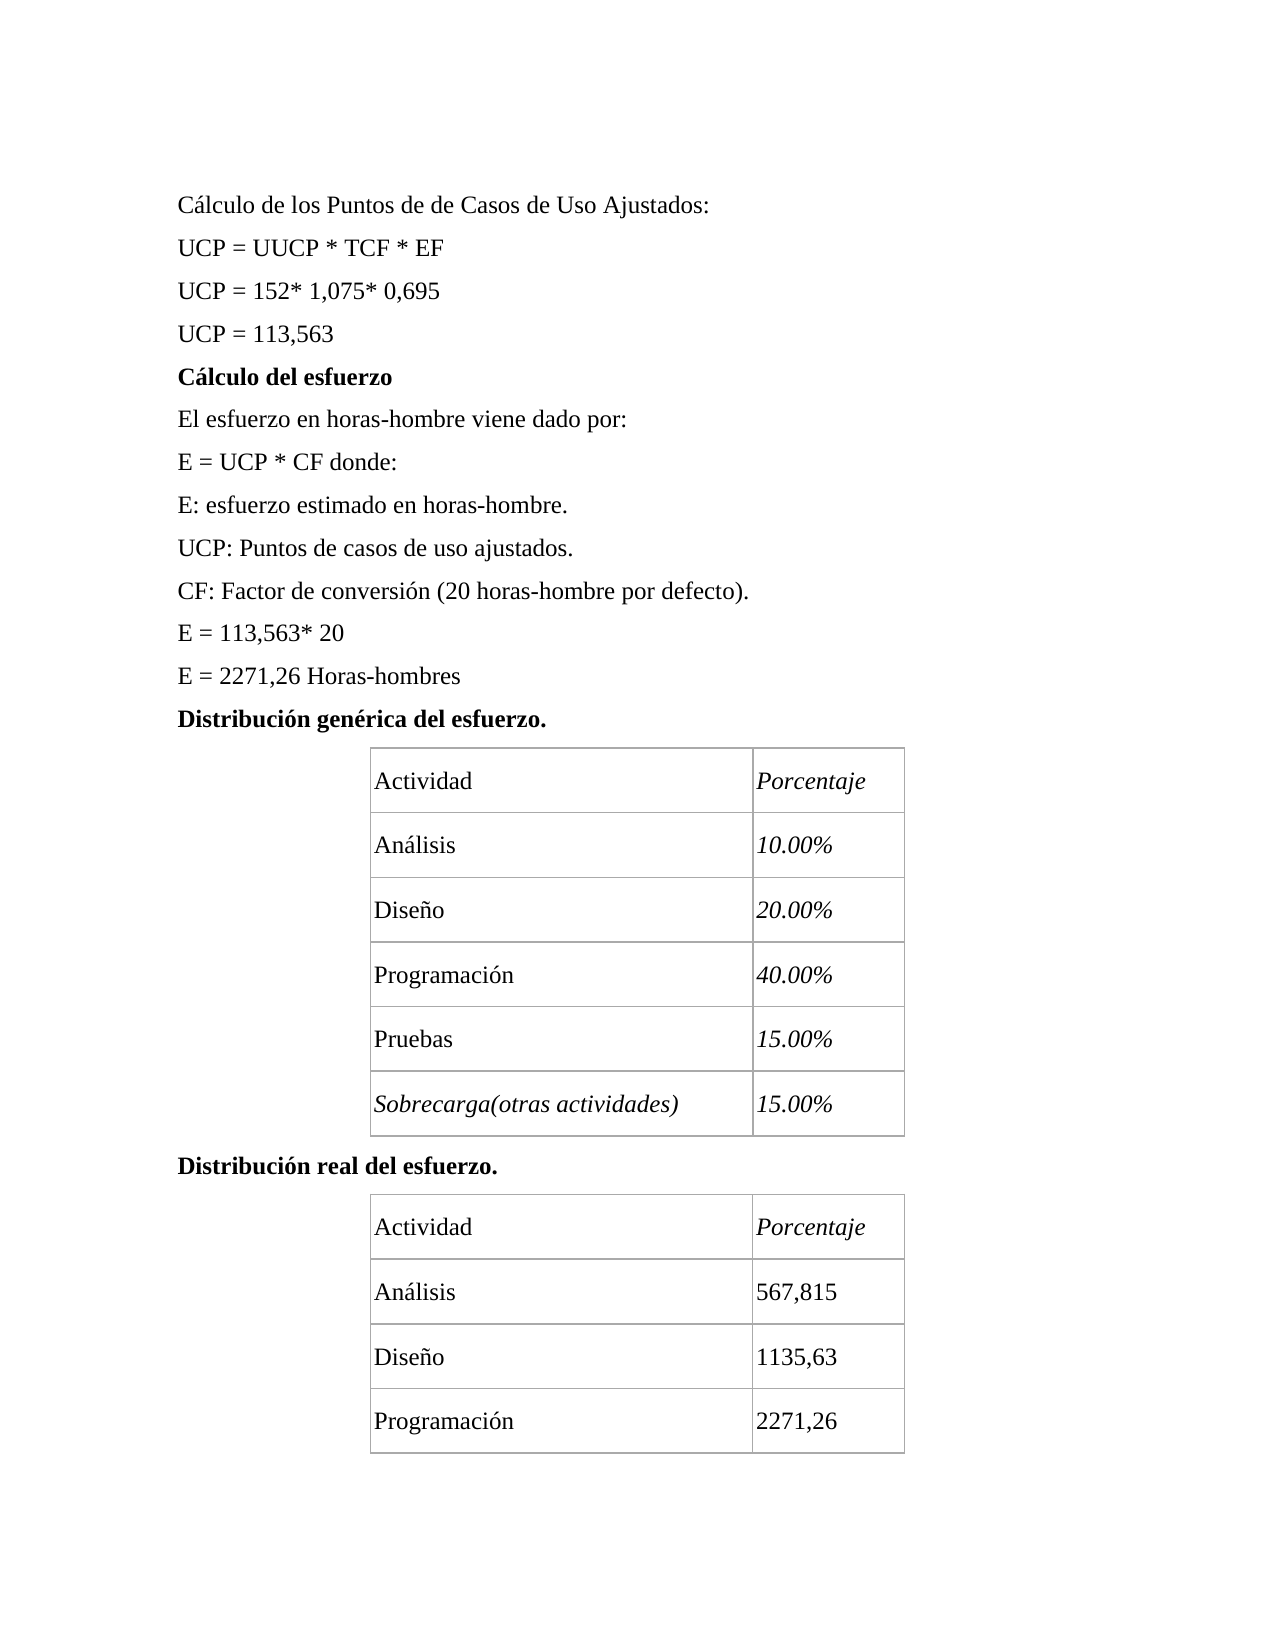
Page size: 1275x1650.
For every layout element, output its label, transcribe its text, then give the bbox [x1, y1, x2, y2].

table_cell Diseño [371, 878, 752, 941]
table_header Porcentaje [754, 749, 904, 812]
table_header Porcentaje [753, 1195, 904, 1258]
table_cell 15.00% [754, 1007, 904, 1070]
text UCP = 113,563 [177, 319, 1098, 348]
text El esfuerzo en horas-hombre viene dado por: [177, 404, 1098, 433]
table_header Actividad [371, 749, 752, 812]
table_cell 2271,26 [753, 1389, 904, 1452]
text Cálculo de los Puntos de de Casos de Uso Ajustados: [177, 190, 1098, 219]
text UCP: Puntos de casos de uso ajustados. [177, 533, 1098, 562]
text Cálculo del esfuerzo [177, 362, 1098, 390]
table_cell Sobrecarga(otras actividades) [371, 1072, 752, 1135]
table_cell Análisis [371, 1260, 752, 1323]
table_cell 1135,63 [753, 1325, 904, 1388]
text E = UCP * CF donde: [177, 447, 1098, 476]
text UCP = 152* 1,075* 0,695 [177, 276, 1098, 305]
text E: esfuerzo estimado en horas-hombre. [177, 490, 1098, 519]
text E = 113,563* 20 [177, 618, 1098, 647]
table_cell 567,815 [753, 1260, 904, 1323]
table_cell 20.00% [754, 878, 904, 941]
text CF: Factor de conversión (20 horas-hombre por defecto). [177, 576, 1098, 604]
table_cell Diseño [371, 1325, 752, 1388]
table_cell Programación [371, 1389, 752, 1452]
table_cell Programación [371, 943, 752, 1006]
text E = 2271,26 Horas-hombres [177, 661, 1098, 690]
table_cell Análisis [371, 813, 752, 876]
text Distribución real del esfuerzo. [177, 1151, 1098, 1179]
table_header Actividad [371, 1195, 752, 1258]
text Distribución genérica del esfuerzo. [177, 704, 1098, 733]
table_cell 40.00% [754, 943, 904, 1006]
text UCP = UUCP * TCF * EF [177, 233, 1098, 262]
table_cell 15.00% [754, 1072, 904, 1135]
table_cell Pruebas [371, 1007, 752, 1070]
table_cell 10.00% [754, 813, 904, 876]
